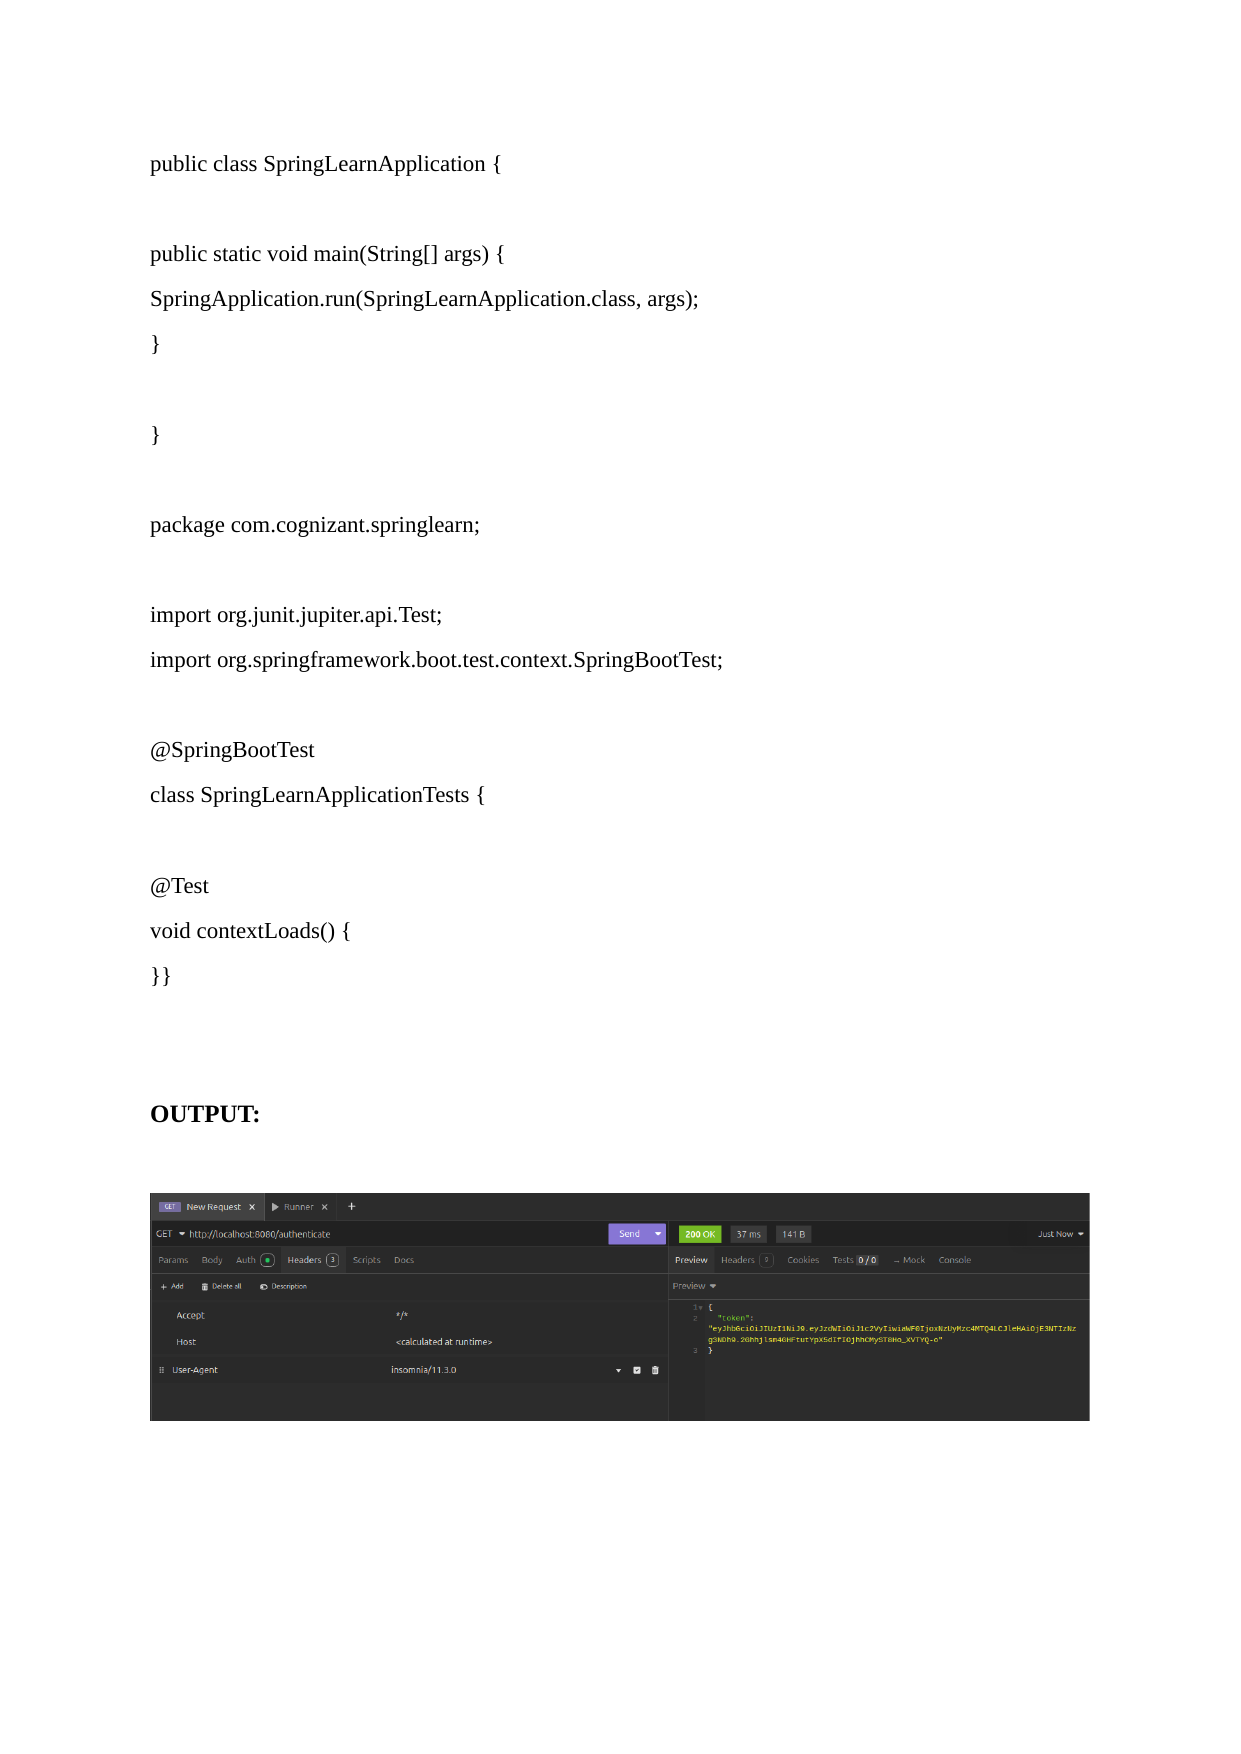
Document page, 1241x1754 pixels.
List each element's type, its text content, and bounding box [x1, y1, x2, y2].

text import org.springframework.boot.test.context.SpringBootTest; [150, 646, 1090, 672]
text void contextLoads() { [150, 917, 1090, 943]
text } [150, 330, 1090, 357]
picture [150, 1193, 1090, 1421]
text }} [150, 962, 1090, 988]
text @SpringBootTest [150, 736, 1090, 763]
text SpringApplication.run(SpringLearnApplication.class, args); [150, 285, 1090, 312]
text class SpringLearnApplicationTests { [150, 781, 1090, 808]
text public class SpringLearnApplication { [150, 150, 1090, 176]
text public static void main(String[] args) { [150, 240, 1090, 267]
text package com.cognizant.springlearn; [150, 511, 1090, 537]
text OUTPUT: [150, 1099, 1090, 1128]
text } [150, 421, 1090, 447]
text import org.junit.jupiter.api.Test; [150, 601, 1090, 627]
text @Test [150, 872, 1090, 898]
